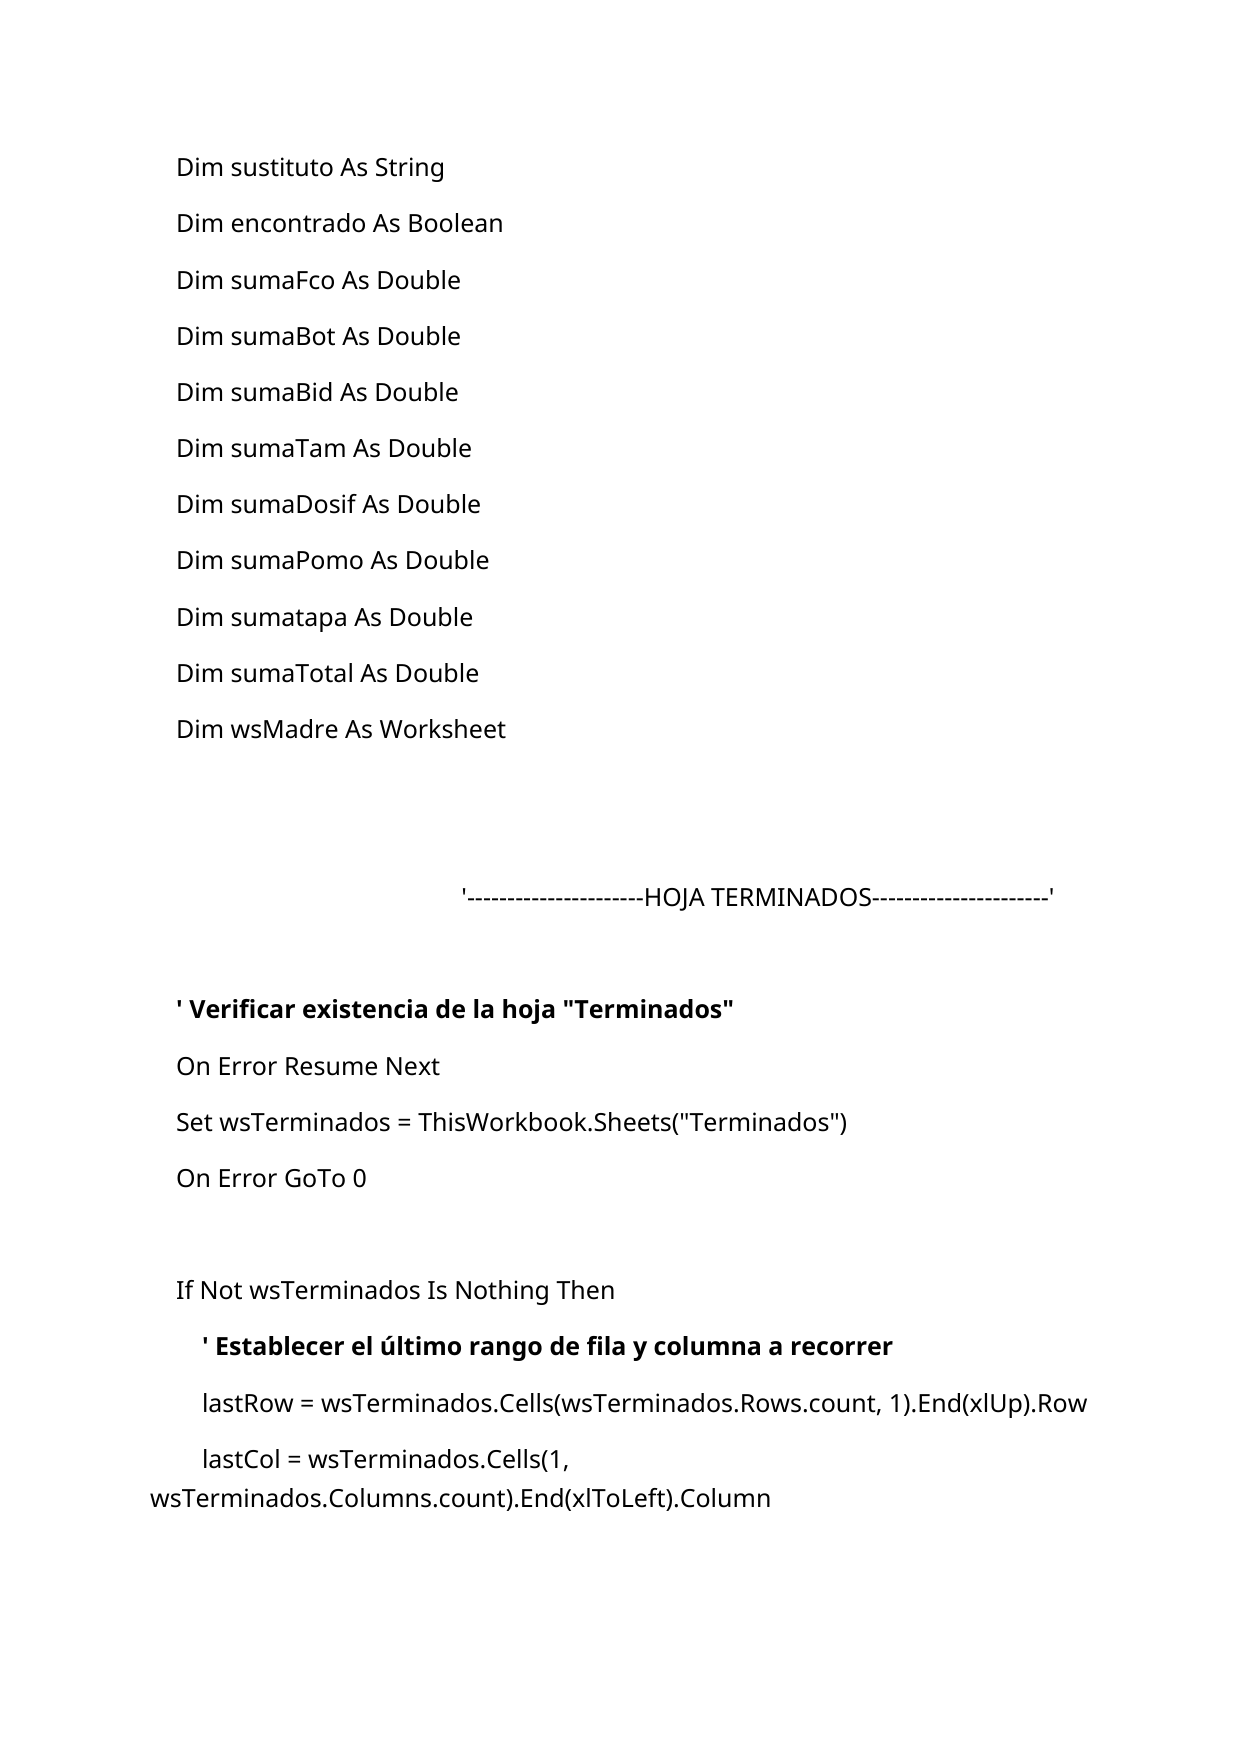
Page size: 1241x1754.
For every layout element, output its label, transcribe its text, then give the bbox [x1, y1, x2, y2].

text Dim encontrado As Boolean [150, 206, 1090, 240]
text If Not wsTerminados Is Nothing Then [150, 1273, 1090, 1307]
text Dim sumaFco As Double [150, 262, 1090, 296]
text Dim wsMadre As Worksheet [150, 711, 1090, 746]
text Dim sumatapa As Double [150, 599, 1090, 633]
text Dim sumaTotal As Double [150, 655, 1090, 689]
text ' Verificar existencia de la hoja "Terminados" [150, 992, 1090, 1026]
text On Error Resume Next [150, 1048, 1090, 1082]
text Dim sumaBot As Double [150, 318, 1090, 352]
text ' Establecer el último rango de fila y columna a recorrer [150, 1329, 1090, 1363]
text Dim sumaTam As Double [150, 431, 1090, 465]
text Dim sumaDosif As Double [150, 487, 1090, 521]
text Dim sumaBid As Double [150, 374, 1090, 409]
text Set wsTerminados = ThisWorkbook.Sheets("Terminados") [150, 1104, 1090, 1138]
text Dim sumaPomo As Double [150, 543, 1090, 577]
text '----------------------HOJA TERMINADOS----------------------' [150, 880, 1090, 914]
text lastCol = wsTerminados.Cells(1, wsTerminados.Columns.count).End(xlToLeft).Column [150, 1441, 1090, 1515]
text On Error GoTo 0 [150, 1161, 1090, 1195]
text Dim sustituto As String [150, 150, 1090, 184]
text lastRow = wsTerminados.Cells(wsTerminados.Rows.count, 1).End(xlUp).Row [150, 1385, 1090, 1419]
